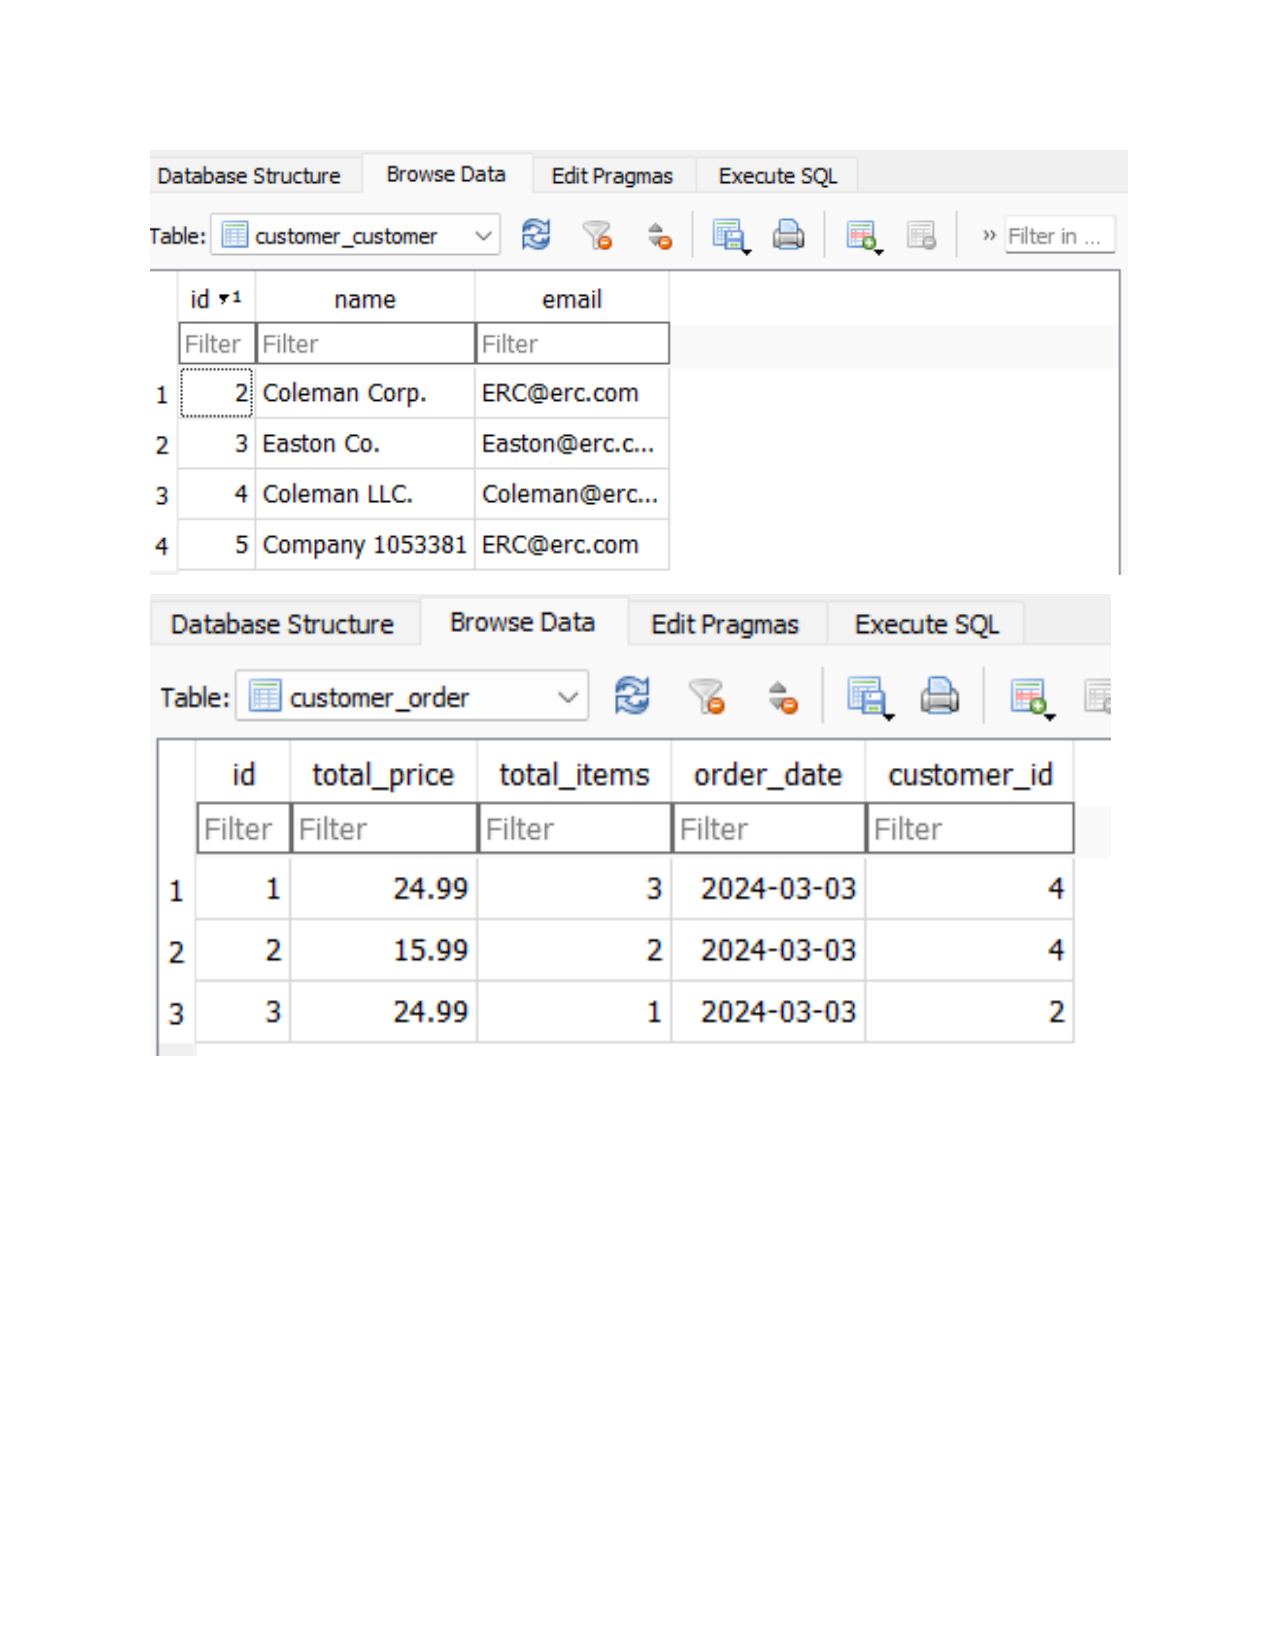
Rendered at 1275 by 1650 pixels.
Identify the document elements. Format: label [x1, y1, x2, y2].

picture [150, 594, 1111, 1056]
picture [150, 150, 1128, 575]
